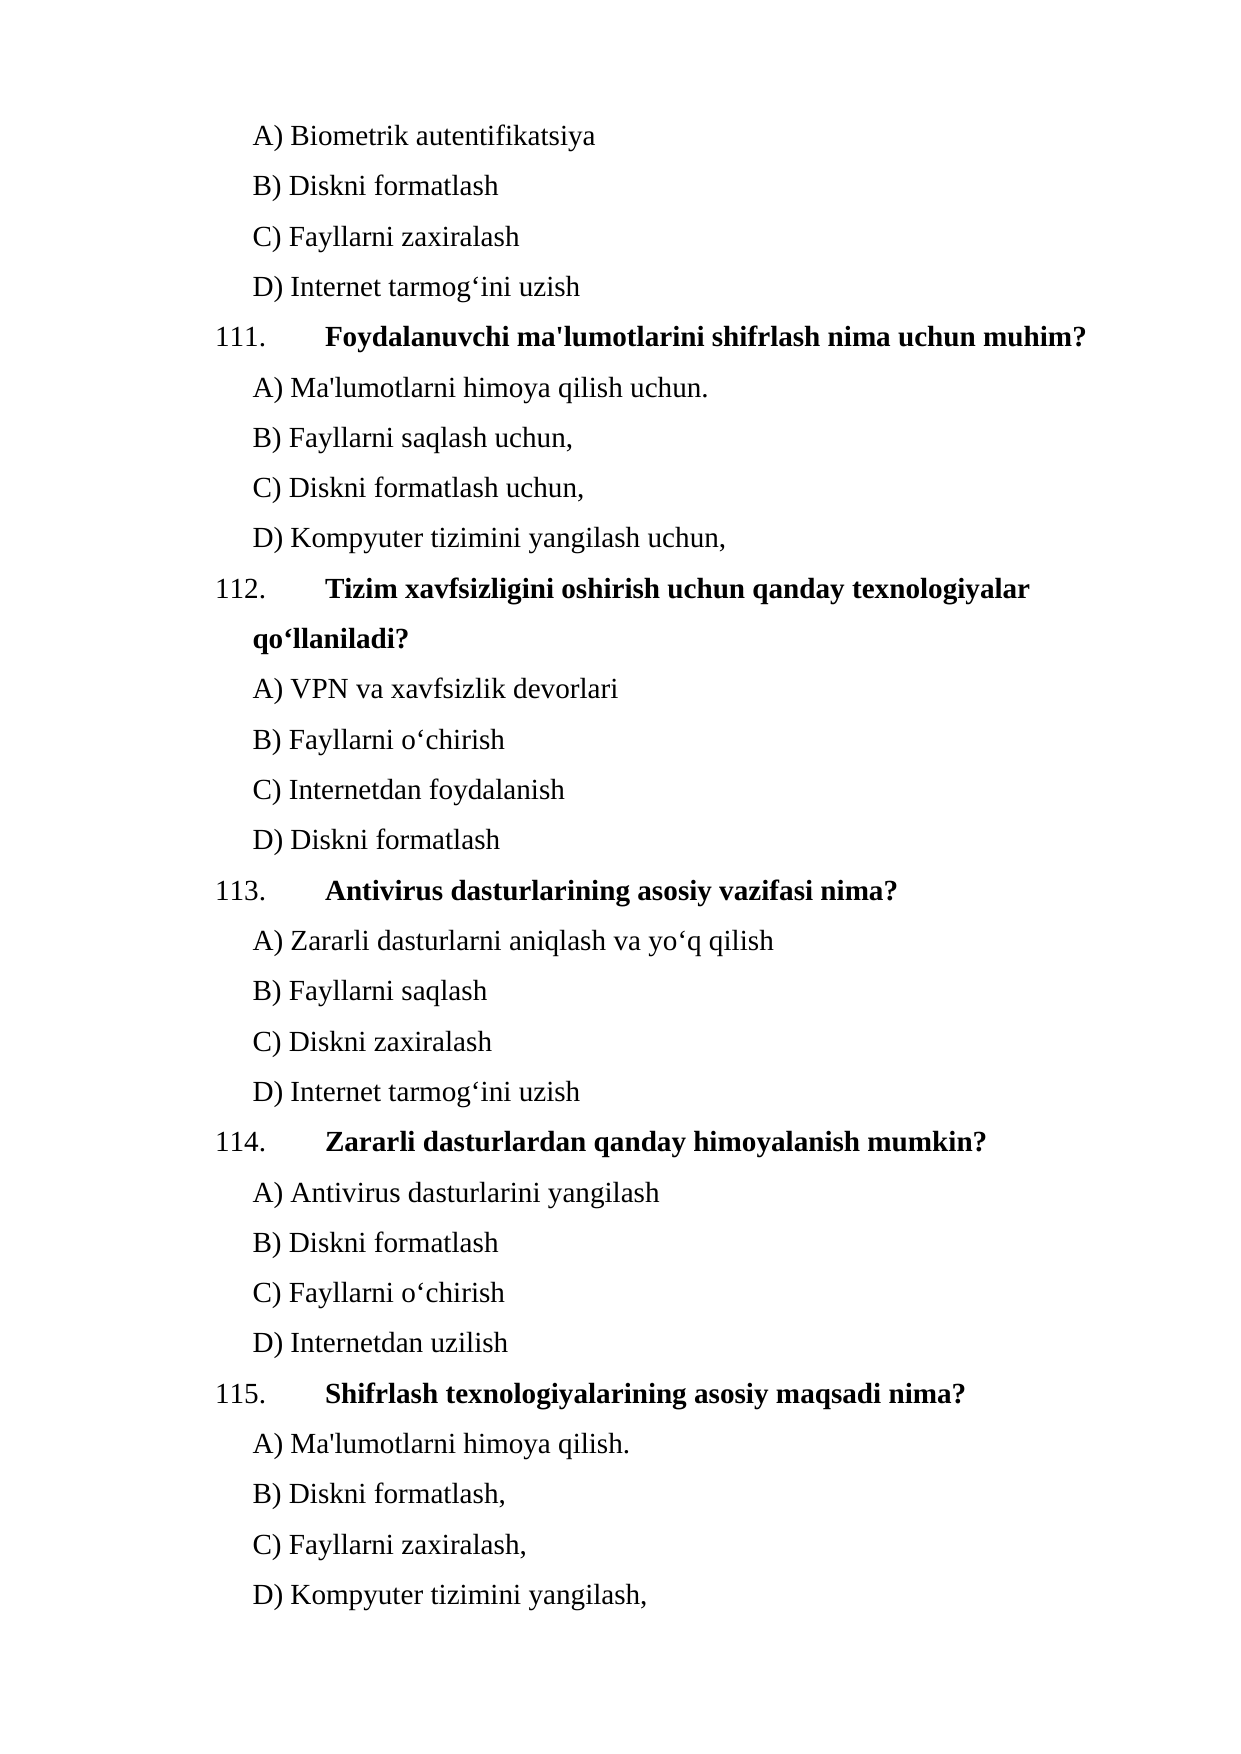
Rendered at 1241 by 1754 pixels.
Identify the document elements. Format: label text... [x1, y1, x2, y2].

list Tizim xavfsizligini oshirish uchun qanday texnologiyalar qo‘llaniladi? A) VPN va xavfsizlik devorlari B) Fayllarni o‘chirish C) Internetdan foydalanish D) Diskni formatlash [215, 571, 1152, 856]
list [215, 118, 1152, 303]
list Foydalanuvchi ma'lumotlarini shifrlash nima uchun muhim? A) Ma'lumotlarni himoya qilish uchun. B) Fayllarni saqlash uchun, C) Diskni formatlash uchun, D) Kompyuter tizimini yangilash uchun, [215, 319, 1152, 554]
list Shifrlash texnologiyalarining asosiy maqsadi nima? A) Ma'lumotlarni himoya qilish. B) Diskni formatlash, C) Fayllarni zaxiralash, D) Kompyuter tizimini yangilash, [215, 1376, 1152, 1611]
list Zararli dasturlardan qanday himoyalanish mumkin? A) Antivirus dasturlarini yangilash B) Diskni formatlash C) Fayllarni o‘chirish D) Internetdan uzilish [215, 1124, 1152, 1359]
list Antivirus dasturlarining asosiy vazifasi nima? A) Zararli dasturlarni aniqlash va yo‘q qilish B) Fayllarni saqlash C) Diskni zaxiralash D) Internet tarmog‘ini uzish [215, 873, 1152, 1108]
